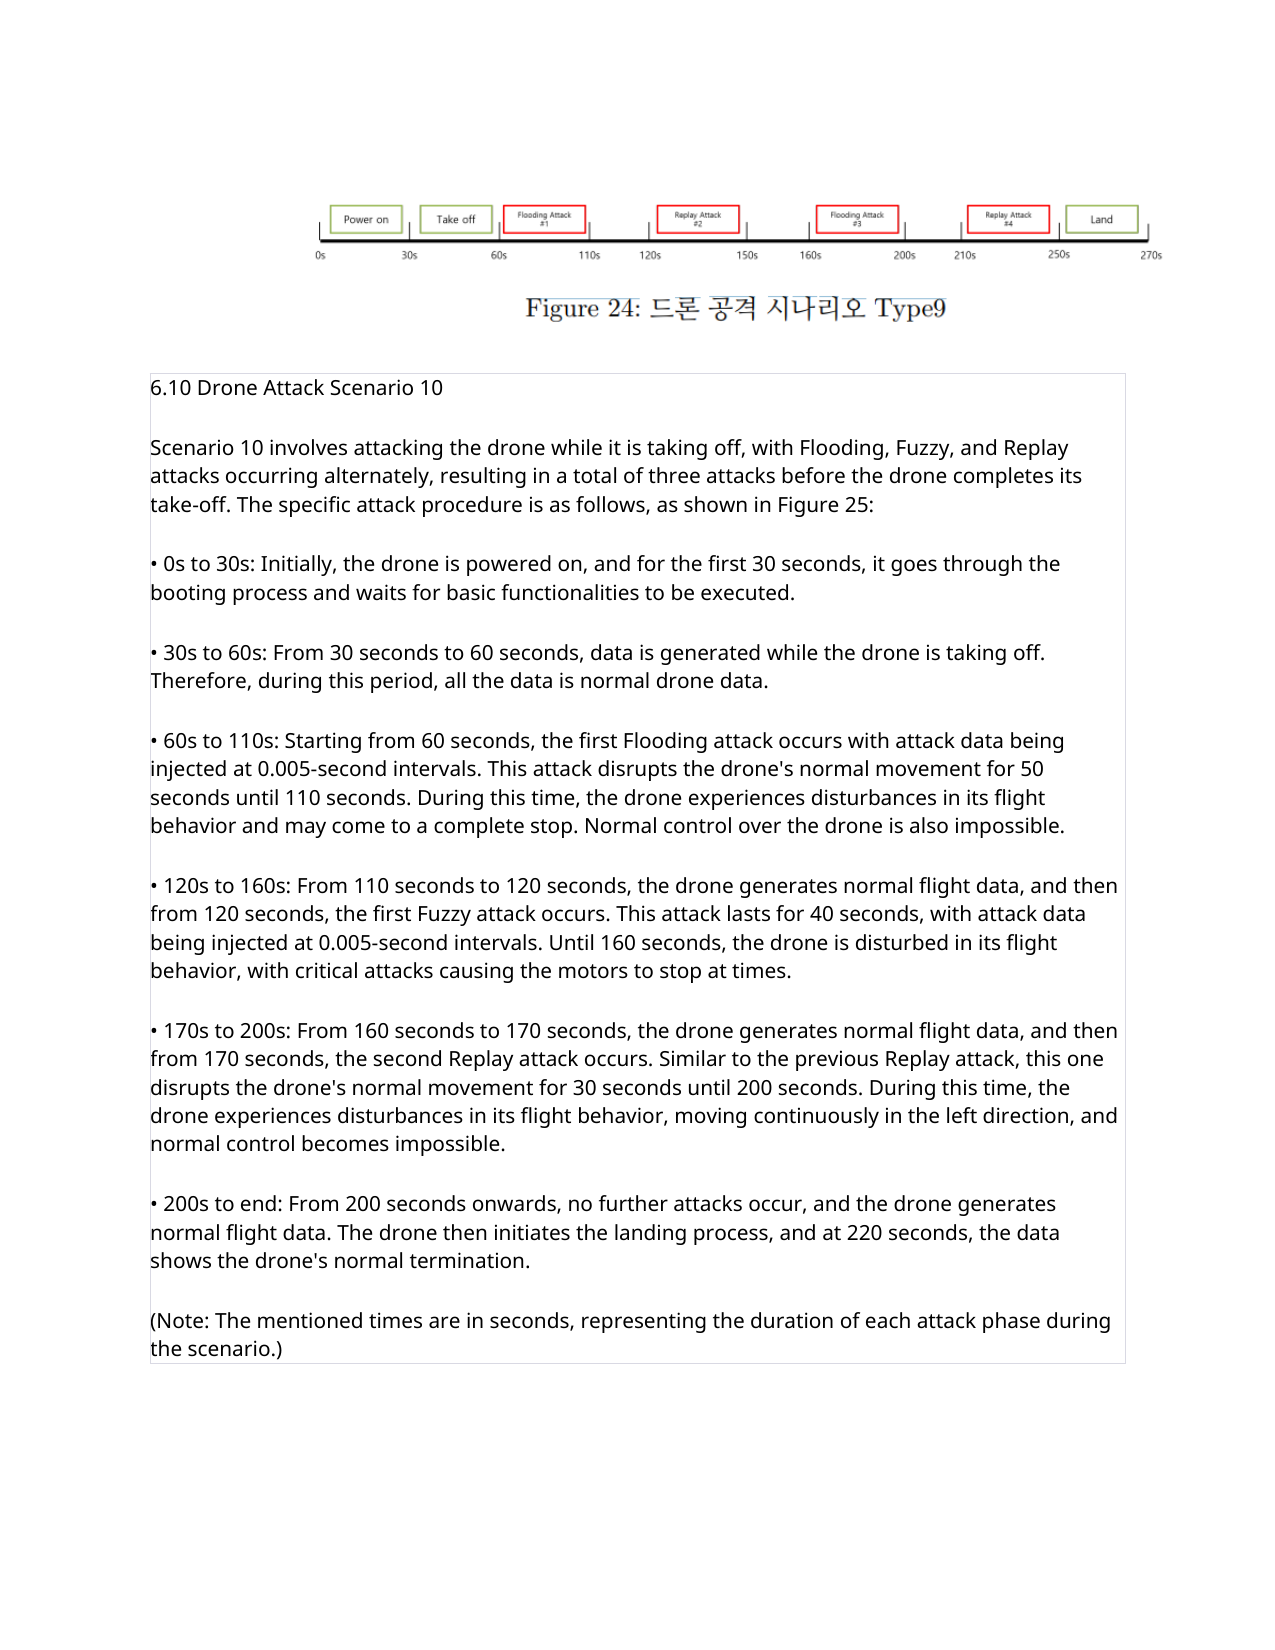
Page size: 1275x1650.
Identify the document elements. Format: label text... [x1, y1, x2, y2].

text • 30s to 60s: From 30 seconds to 60 seconds, data is generated while the drone is taking off. Therefore, during this period, all the data is normal drone data. [151, 637, 1125, 694]
text • 0s to 30s: Initially, the drone is powered on, and for the first 30 seconds, it goes through the booting process and waits for basic functionalities to be executed. [151, 549, 1125, 606]
text (Note: The mentioned times are in seconds, representing the duration of each attack phase during the scenario.) [151, 1305, 1125, 1363]
text • 60s to 110s: Starting from 60 seconds, the first Flooding attack occurs with attack data being injected at 0.005-second intervals. This attack disrupts the drone's normal movement for 50 seconds until 110 seconds. During this time, the drone experiences disturbances in its flight behavior and may come to a complete stop. Normal control over the drone is also impossible. [151, 725, 1125, 839]
text • 200s to end: From 200 seconds onwards, no further attacks occur, and the drone generates normal flight data. The drone then initiates the landing process, and at 220 seconds, the data shows the drone's normal termination. [151, 1189, 1125, 1274]
text • 120s to 160s: From 110 seconds to 120 seconds, the drone generates normal flight data, and then from 120 seconds, the first Fuzzy attack occurs. This attack lasts for 40 seconds, with attack data being injected at 0.005-second intervals. Until 160 seconds, the drone is disturbed in its flight behavior, with critical attacks causing the motors to stop at times. [151, 870, 1125, 984]
text • 170s to 200s: From 160 seconds to 170 seconds, the drone generates normal flight data, and then from 170 seconds, the second Replay attack occurs. Similar to the previous Replay attack, this one disrupts the drone's normal movement for 30 seconds until 200 seconds. During this time, the drone experiences disturbances in its flight behavior, moving continuously in the left direction, and normal control becomes impossible. [151, 1015, 1125, 1158]
text 6.10 Drone Attack Scenario 10 [151, 374, 1125, 402]
picture [225, 150, 1200, 354]
text Scenario 10 involves attacking the drone while it is taking off, with Flooding, Fuzzy, and Replay attacks occurring alternately, resulting in a total of three attacks before the drone completes its take-off. The specific attack procedure is as follows, as shown in Figure 25: [151, 432, 1125, 518]
